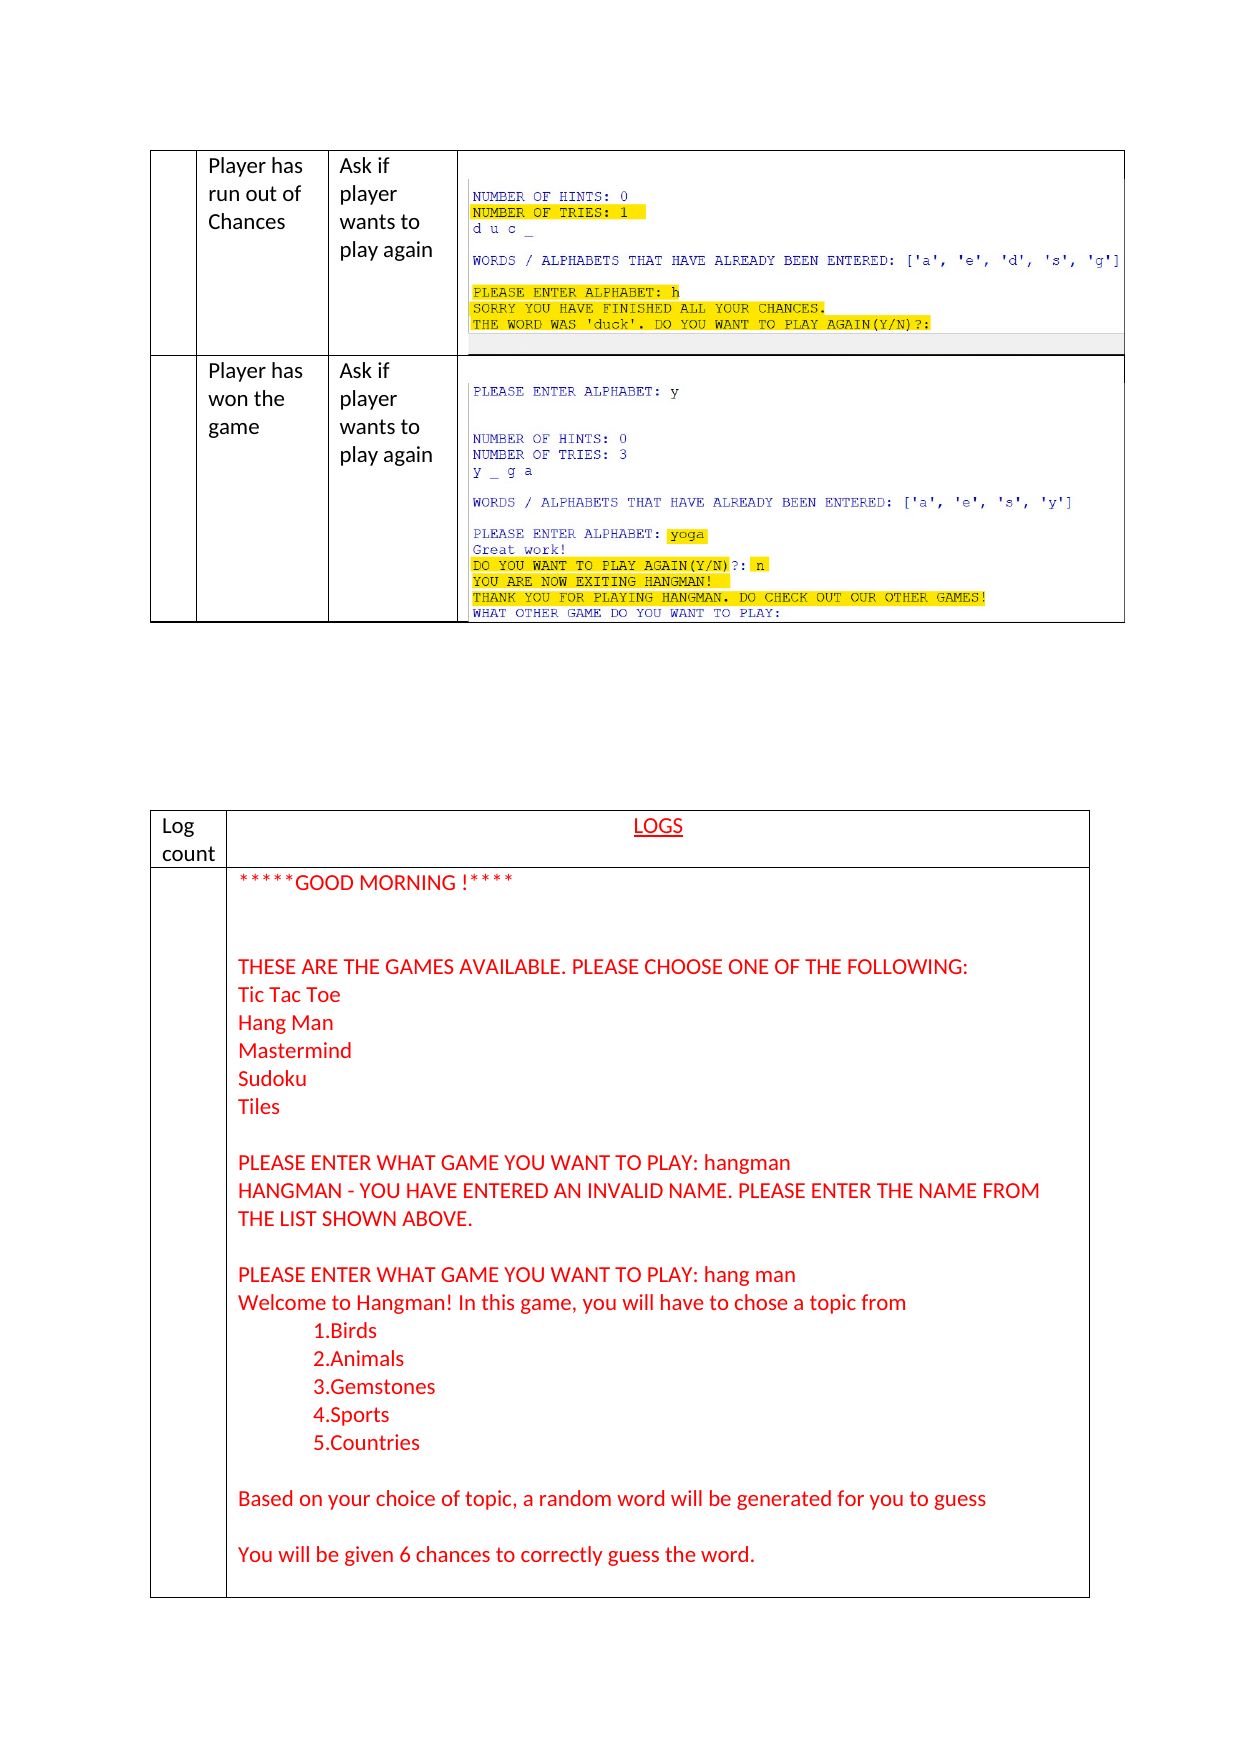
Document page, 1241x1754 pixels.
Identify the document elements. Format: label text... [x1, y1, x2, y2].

table_header Ask if player wants to play again [329, 151, 457, 355]
table_header Player has run out of Chances [197, 151, 328, 355]
table_cell [151, 356, 196, 621]
table_cell Player has won the game [197, 356, 328, 621]
table_cell Ask if player wants to play again [329, 356, 457, 621]
table_header Log count [151, 811, 226, 867]
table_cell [227, 868, 1089, 1597]
table_header [458, 151, 1124, 355]
table_cell [151, 868, 226, 1597]
table_cell [458, 356, 1124, 621]
picture [468, 383, 1125, 622]
table_header [151, 151, 196, 355]
table_header LOGS [227, 811, 1089, 867]
picture [468, 179, 1125, 355]
